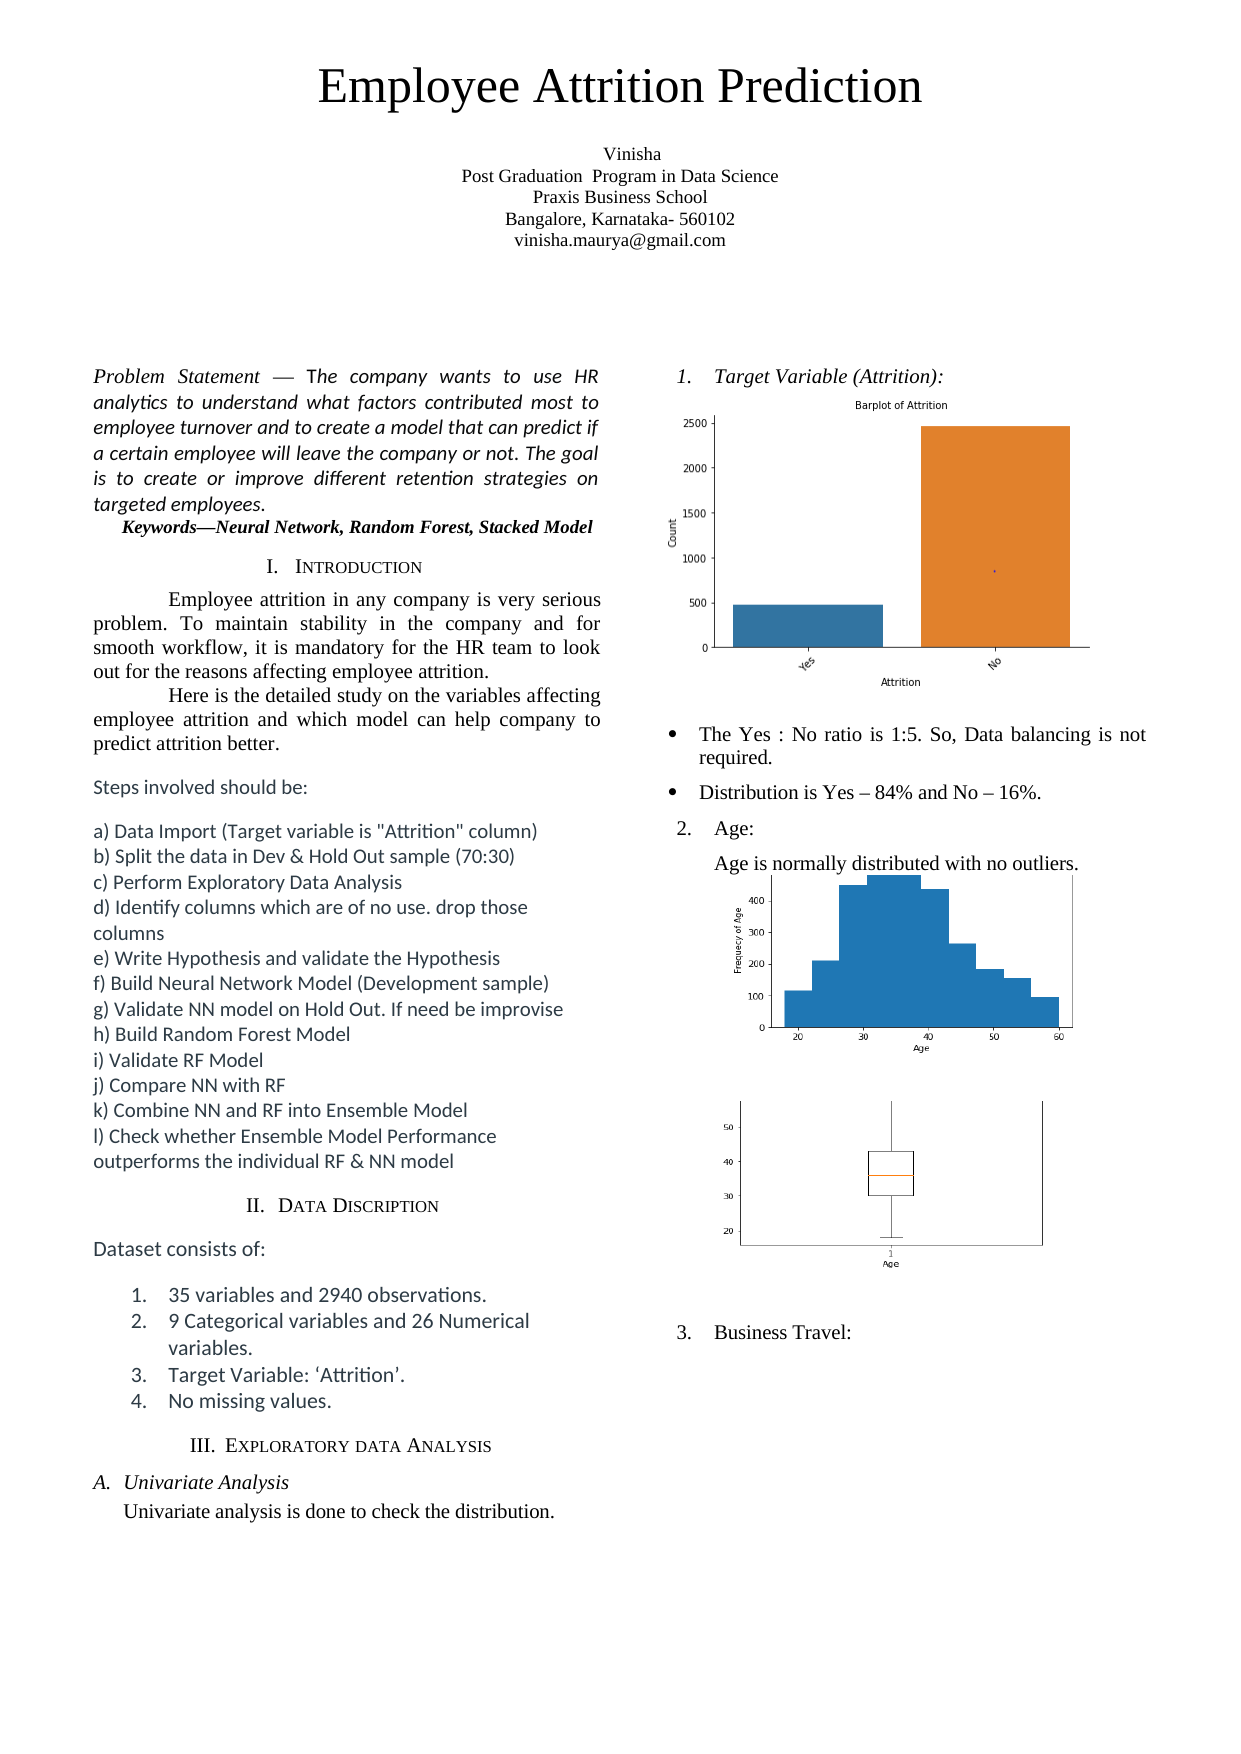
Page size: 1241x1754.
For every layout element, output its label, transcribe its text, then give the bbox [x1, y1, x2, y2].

picture [713, 875, 1100, 1059]
subtitle Exploratory data Analysis [93, 1433, 601, 1457]
picture [639, 393, 1147, 700]
list Age is normally distributed with no outliers. [714, 852, 1147, 875]
list No missing values. [131, 1388, 601, 1414]
text Vinisha Post Graduation Program in Data Science Praxis Business School Bangalore, Karnataka- 560102 vinisha.maurya@gmail.com [93, 143, 1147, 251]
text Keywords—Neural Network, Random Forest, Stacked Model [93, 516, 601, 538]
list Business Travel: [676, 1321, 1147, 1344]
list Age: [676, 817, 1147, 840]
subtitle Data Discription [93, 1193, 601, 1217]
text Problem Statement — The company wants to use HR analytics to understand what factors contributed most to employee turnover and to create a model that can predict if a certain employee will leave the company or not. The goal is to create or improve different retention strategies on targeted employees. [93, 364, 601, 516]
subtitle Target Variable (Attrition): [676, 364, 1147, 388]
text Employee attrition in any company is very serious problem. To maintain stability in the company and for smooth workflow, it is mandatory for the HR team to look out for the reasons affecting employee attrition. [93, 587, 601, 683]
text Dataset consists of: [93, 1236, 601, 1262]
subtitle Introduction [93, 554, 601, 578]
list 35 variables and 2940 observations. [131, 1281, 601, 1308]
text Univariate analysis is done to check the distribution. [93, 1500, 601, 1523]
subtitle Univariate Analysis [93, 1469, 601, 1494]
list Target Variable: ‘Attrition’. [131, 1361, 601, 1388]
list 9 Categorical variables and 26 Numerical variables. [131, 1308, 601, 1361]
title Employee Attrition Prediction [93, 56, 1147, 114]
list The Yes : No ratio is 1:5. So, Data balancing is not required. [669, 723, 1147, 769]
text Here is the detailed study on the variables affecting employee attrition and which model can help company to predict attrition better. [93, 683, 601, 755]
text Steps involved should be: [93, 774, 601, 799]
text a) Data Import (Target variable is "Attrition" column) b) Split the data in Dev & Hold Out sample (70:30) c) Perform Exploratory Data Analysis d) Identify columns which are of no use. drop those columns e) Write Hypothesis and validate the Hypothesis f) Build Neural Network Model (Development sample) g) Validate NN model on Hold Out. If need be improvise h) Build Random Forest Model i) Validate RF Model j) Compare NN with RF k) Combine NN and RF into Ensemble Model l) Check whether Ensemble Model Performance outperforms the individual RF & NN model [93, 818, 601, 1174]
picture [713, 1101, 1071, 1270]
list Distribution is Yes – 84% and No – 16%. [669, 782, 1147, 804]
